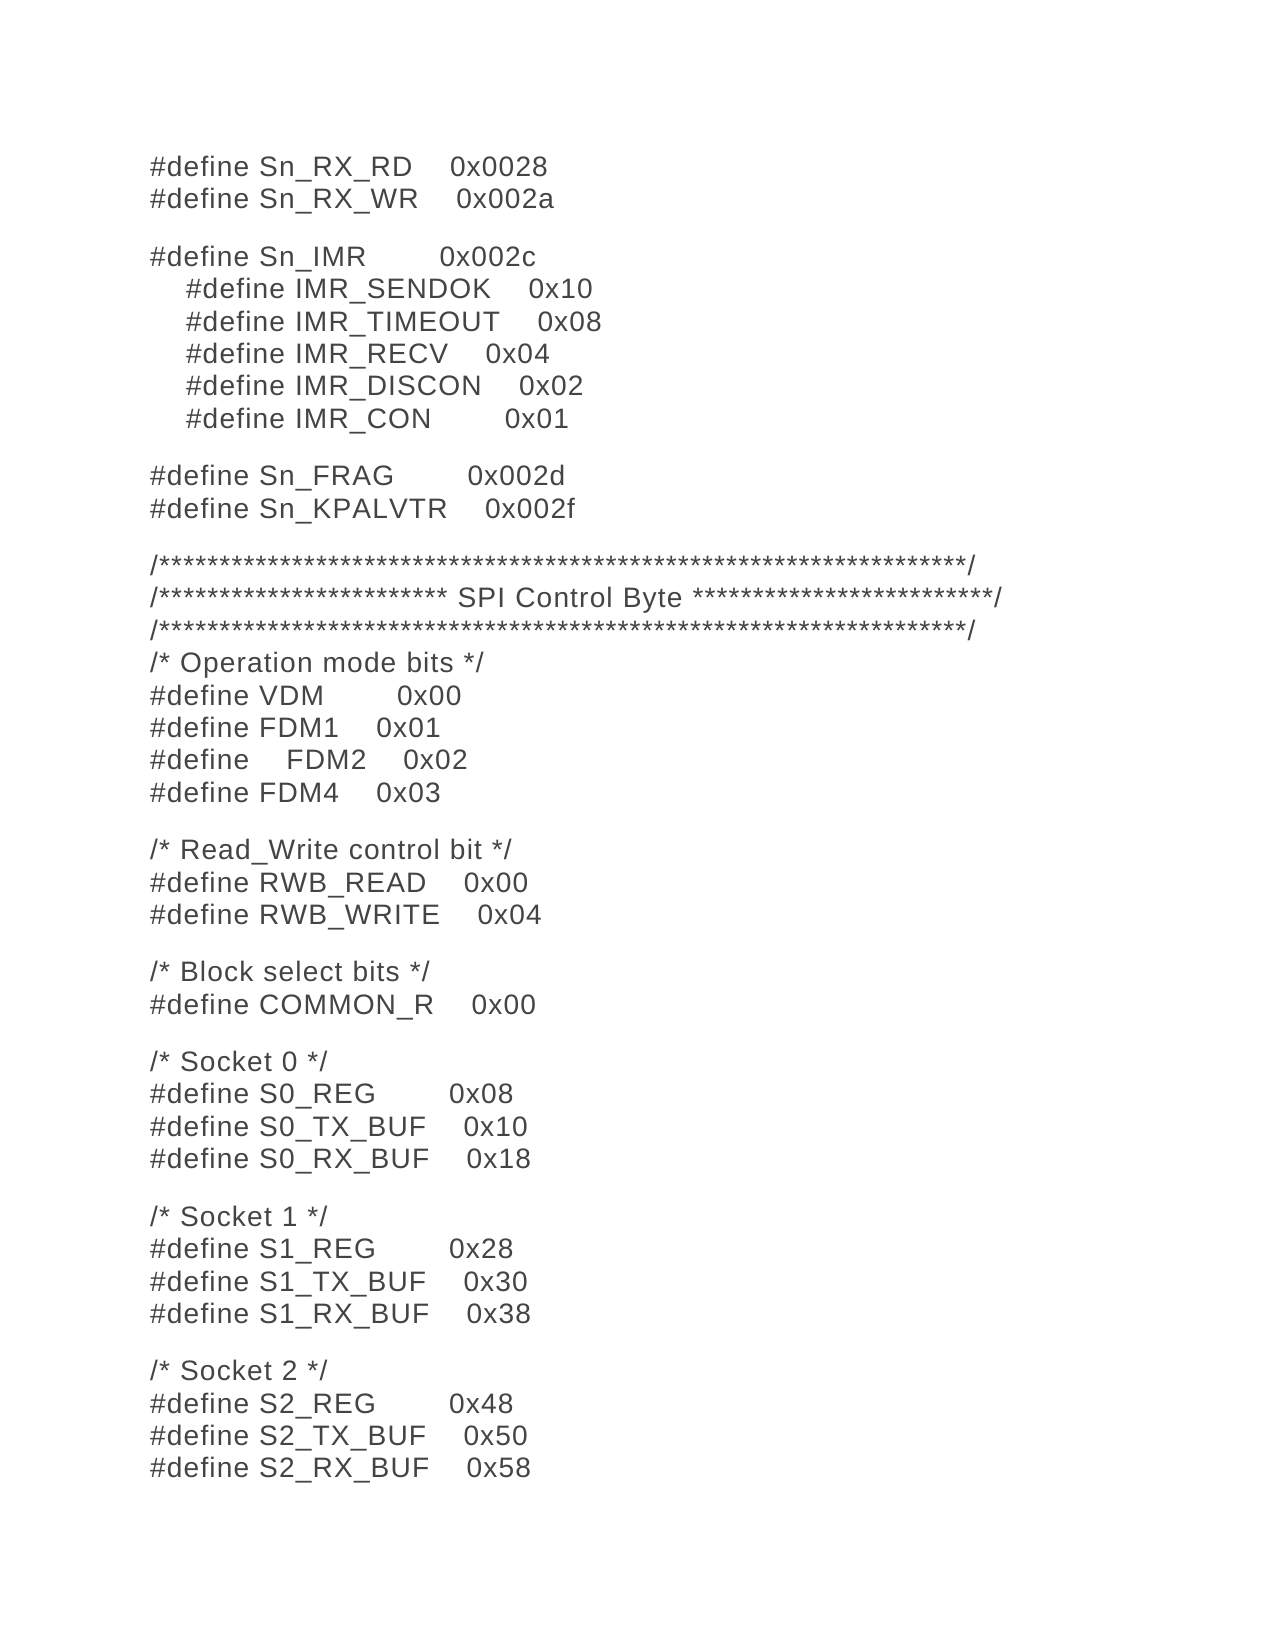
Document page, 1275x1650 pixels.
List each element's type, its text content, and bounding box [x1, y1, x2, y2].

text #define Sn_IMR 0x002c #define IMR_SENDOK 0x10 #define IMR_TIMEOUT 0x08 #define IMR_RECV 0x04 #define IMR_DISCON 0x02 #define IMR_CON 0x01 [150, 240, 1125, 434]
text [150, 150, 1125, 215]
text /* Read_Write control bit */ #define RWB_READ 0x00 #define RWB_WRITE 0x04 [150, 833, 1125, 930]
text /* Socket 1 */ #define S1_REG 0x28 #define S1_TX_BUF 0x30 #define S1_RX_BUF 0x38 [150, 1200, 1125, 1329]
text /*******************************************************************/ /************************ SPI Control Byte *************************/ /*******************************************************************/ /* Operation mode bits */ #define VDM 0x00 #define FDM1 0x01 #define FDM2 0x02 #define FDM4 0x03 [150, 549, 1125, 808]
text #define Sn_FRAG 0x002d #define Sn_KPALVTR 0x002f [150, 459, 1125, 524]
text /* Block select bits */ #define COMMON_R 0x00 [150, 955, 1125, 1020]
text /* Socket 2 */ #define S2_REG 0x48 #define S2_TX_BUF 0x50 #define S2_RX_BUF 0x58 [150, 1354, 1125, 1484]
text /* Socket 0 */ #define S0_REG 0x08 #define S0_TX_BUF 0x10 #define S0_RX_BUF 0x18 [150, 1045, 1125, 1175]
